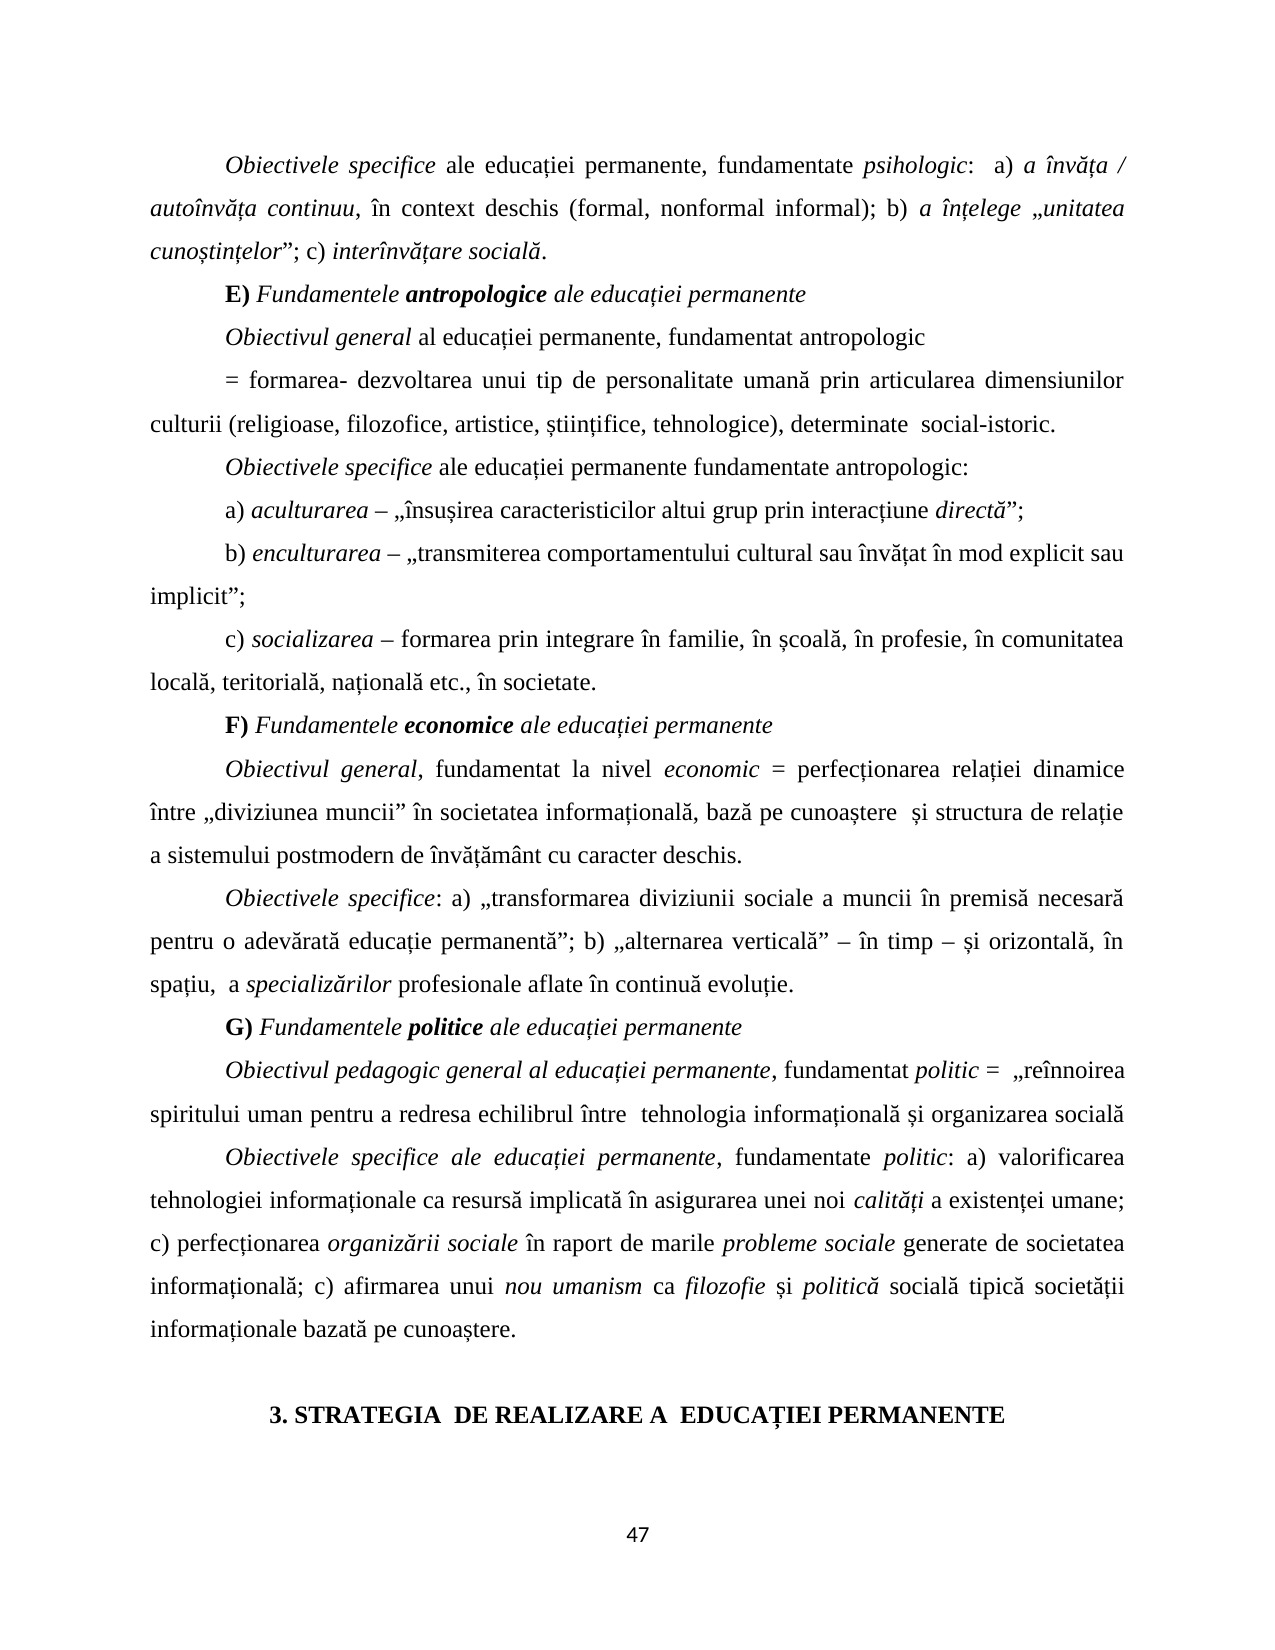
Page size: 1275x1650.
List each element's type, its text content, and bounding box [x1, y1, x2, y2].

text Obiectivele specifice ale educației permanente, fundamentate psihologic: a) a învăța / autoînvăța continuu, în context deschis (formal, nonformal informal); b) a înțelege „unitatea cunoștințelor”; c) interînvățare socială. [150, 150, 1125, 265]
text Obiectivul pedagogic general al educației permanente, fundamentat politic = „reînnoirea spiritului uman pentru a redresa echilibrul între tehnologia informațională și organizarea socială Obiectivele specifice ale educației permanente, fundamentate politic: a) valorificarea tehnologiei informaționale ca resursă implicată în asigurarea unei noi calități a existenței umane; c) perfecționarea organizării sociale în raport de marile probleme sociale generate de societatea informațională; c) afirmarea unui nou umanism ca filozofie și politică socială tipică societății informaționale bazată pe cunoaștere. [150, 1056, 1125, 1343]
text E) Fundamentele antropologice ale educației permanente [150, 279, 1125, 308]
text Obiectivele specifice ale educației permanente fundamentate antropologic: [150, 452, 1125, 481]
text 3. STRATEGIA DE REALIZARE A EDUCAȚIEI PERMANENTE [150, 1401, 1125, 1429]
text Obiectivele specifice: a) „transformarea diviziunii sociale a muncii în premisă necesară pentru o adevărată educație permanentă”; b) „alternarea verticală” – în timp – și orizontală, în spațiu, a specializărilor profesionale aflate în continuă evoluție. [150, 883, 1125, 998]
text F) Fundamentele economice ale educației permanente [150, 711, 1125, 739]
text Obiectivul general al educației permanente, fundamentat antropologic [150, 322, 1125, 351]
text b) enculturarea – „transmiterea comportamentului cultural sau învățat în mod explicit sau implicit”; [150, 538, 1125, 610]
text Obiectivul general, fundamentat la nivel economic = perfecționarea relației dinamice între „diviziunea muncii” în societatea informațională, bază pe cunoaștere și structura de relație a sistemului postmodern de învățământ cu caracter deschis. [150, 754, 1125, 869]
text a) aculturarea – „însușirea caracteristicilor altui grup prin interacțiune directă”; [150, 495, 1125, 524]
text G) Fundamentele politice ale educației permanente [150, 1012, 1125, 1041]
text = formarea- dezvoltarea unui tip de personalitate umană prin articularea dimensiunilor culturii (religioase, filozofice, artistice, științifice, tehnologice), determinate social-istoric. [150, 366, 1125, 437]
text c) socializarea – formarea prin integrare în familie, în școală, în profesie, în comunitatea locală, teritorială, națională etc., în societate. [150, 624, 1125, 696]
